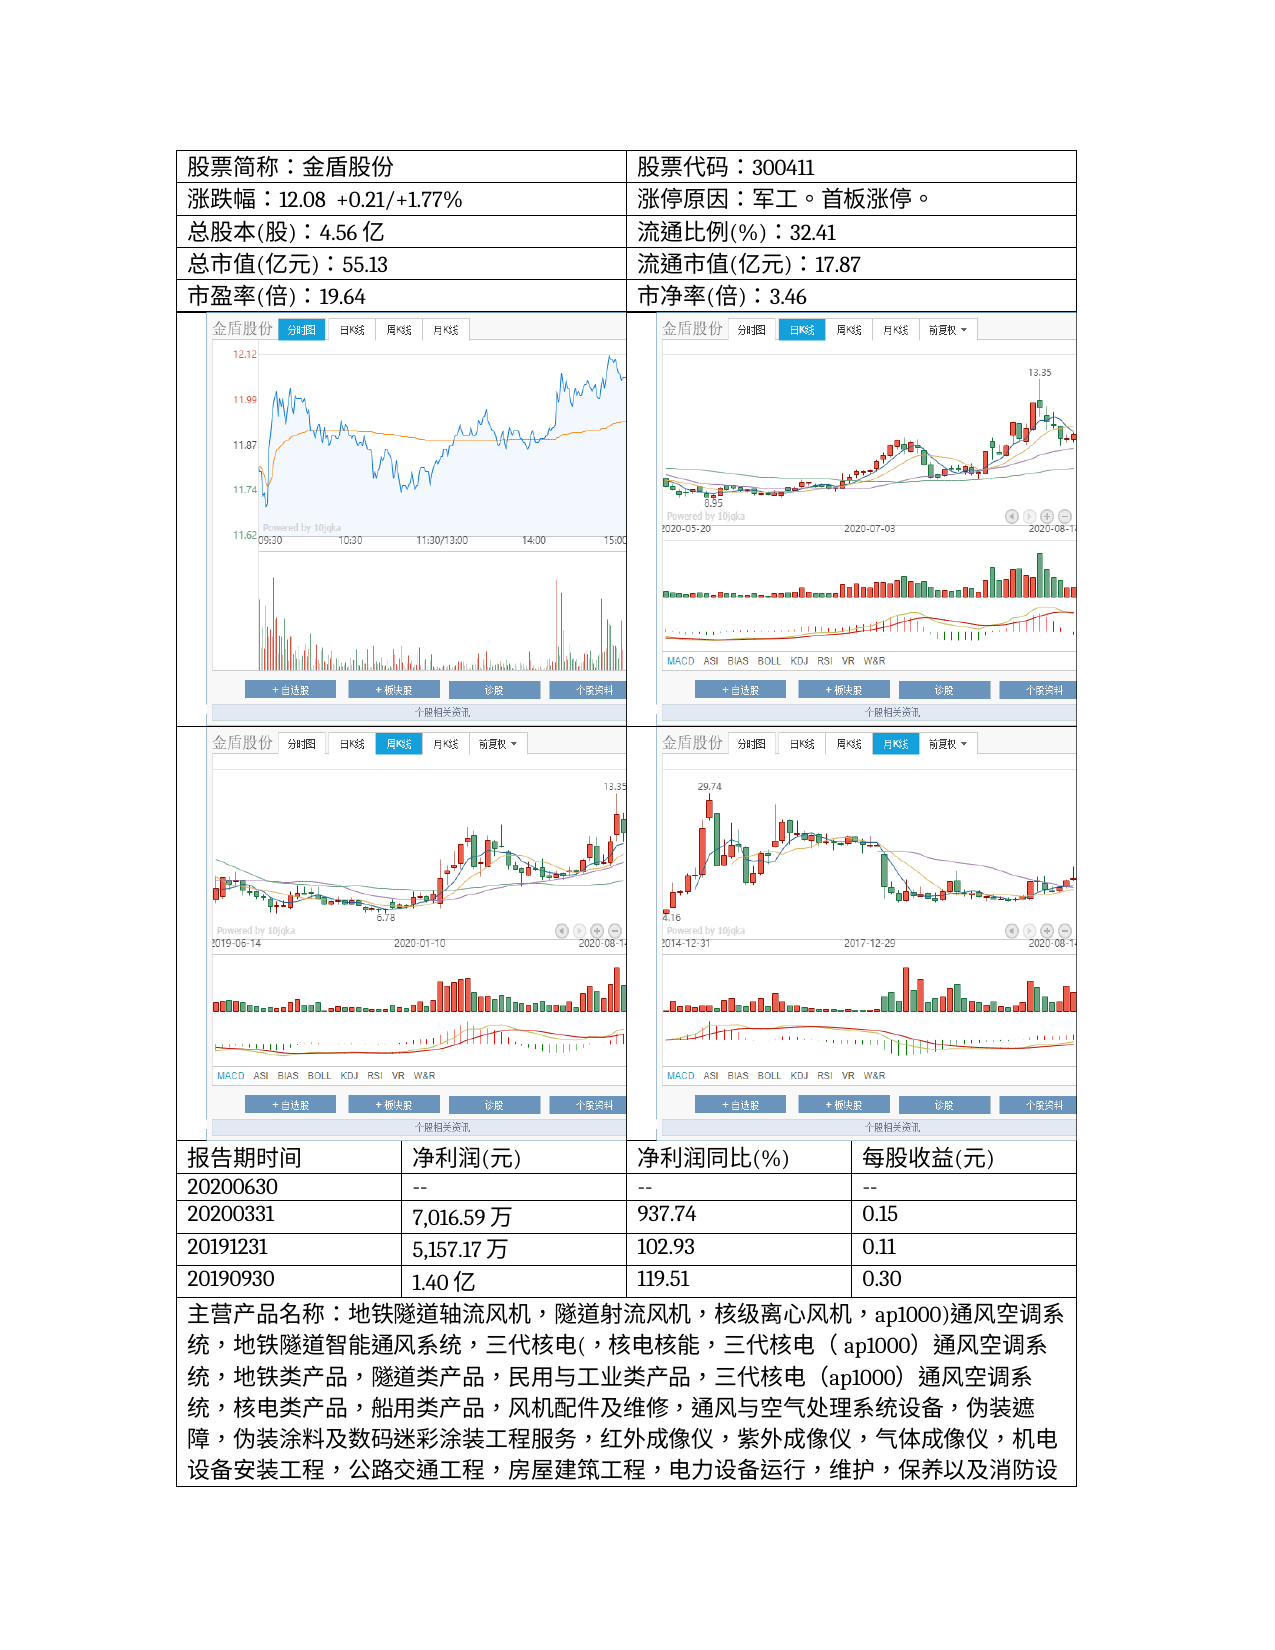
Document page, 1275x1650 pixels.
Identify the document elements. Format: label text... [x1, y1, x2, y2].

table_cell -- [852, 1174, 1076, 1200]
table_header 净利润(元) [402, 1141, 626, 1173]
table_header 净利润同比(%) [627, 1141, 851, 1173]
table_cell 1.40亿 [402, 1266, 626, 1297]
table_header 每股收益(元) [852, 1141, 1076, 1173]
table_header 股票简称：金盾股份 [177, 151, 626, 182]
picture [656, 727, 1077, 1141]
table_cell 20190930 [177, 1266, 401, 1297]
table_header 报告期时间 [177, 1141, 401, 1173]
table_header 股票代码：300411 [627, 151, 1076, 182]
table_cell 0.30 [852, 1266, 1076, 1297]
table_cell 流通市值(亿元)：17.87 [627, 248, 1076, 279]
table_cell [627, 313, 656, 726]
table_cell [177, 727, 206, 1140]
table_cell 20200331 [177, 1201, 401, 1232]
table_cell 市净率(倍)：3.46 [627, 280, 1076, 311]
table_cell 20191231 [177, 1234, 401, 1265]
picture [656, 312, 1077, 726]
table_cell 涨停原因：军工。首板涨停。 [627, 183, 1076, 214]
table_cell 20200630 [177, 1174, 401, 1200]
table_cell 102.93 [627, 1234, 851, 1265]
table_cell 937.74 [627, 1201, 851, 1232]
table_cell 总市值(亿元)：55.13 [177, 248, 626, 279]
table_cell -- [402, 1174, 626, 1200]
table_cell [627, 727, 656, 1140]
table_cell 涨跌幅：12.08 +0.21/+1.77% [177, 183, 626, 214]
picture [206, 727, 627, 1141]
table_cell 0.11 [852, 1234, 1076, 1265]
table_cell 总股本(股)：4.56亿 [177, 216, 626, 247]
table_cell 市盈率(倍)：19.64 [177, 280, 626, 311]
table_cell 7,016.59万 [402, 1201, 626, 1232]
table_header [177, 1298, 1076, 1486]
table_cell -- [627, 1174, 851, 1200]
table_cell 流通比例(%)：32.41 [627, 216, 1076, 247]
table_cell [177, 313, 206, 726]
table_cell 5,157.17万 [402, 1234, 626, 1265]
table_cell 119.51 [627, 1266, 851, 1297]
table_cell 0.15 [852, 1201, 1076, 1232]
picture [206, 312, 627, 726]
